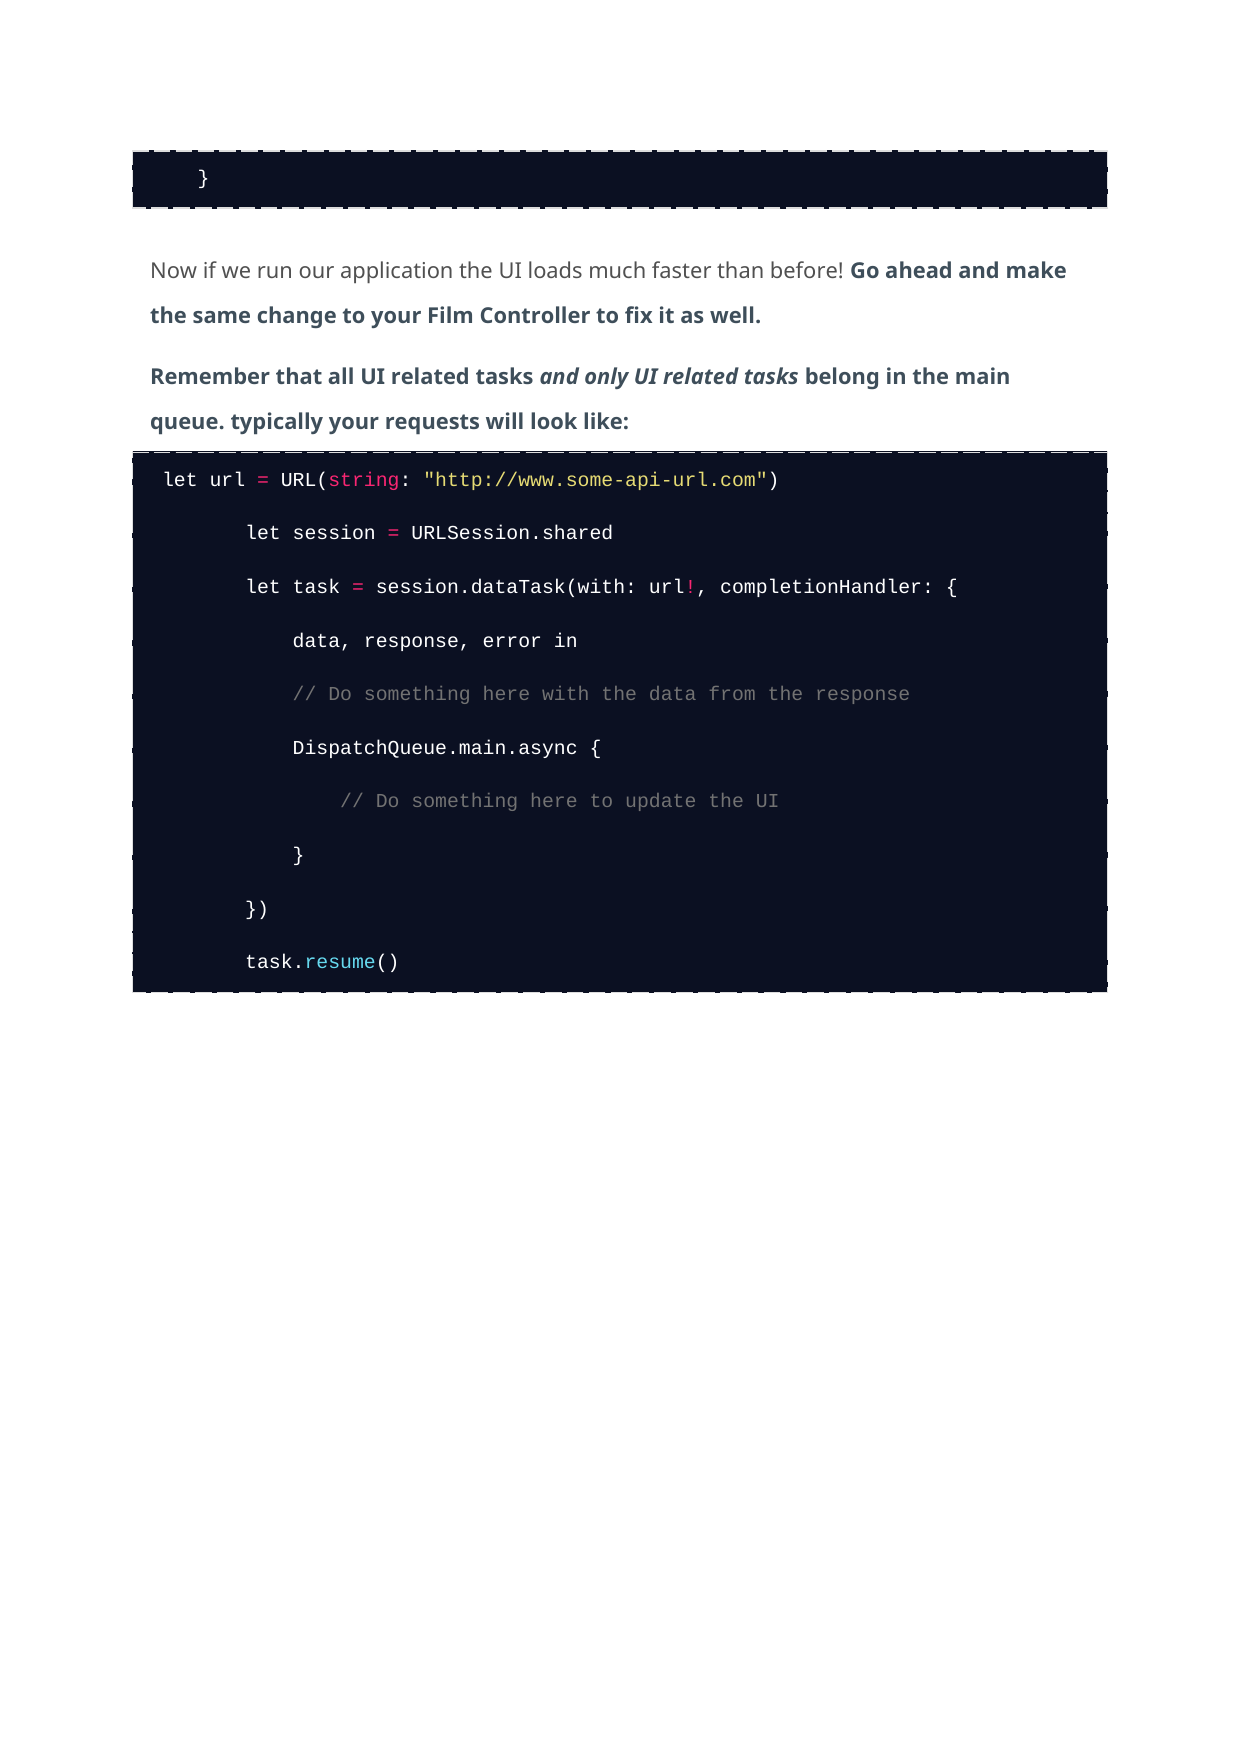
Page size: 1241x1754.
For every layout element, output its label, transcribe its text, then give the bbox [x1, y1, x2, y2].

text task.resume() [132, 934, 1108, 993]
text Remember that all UI related tasks and only UI related tasks belong in the main queue. typically your requests will look like: [150, 346, 1090, 436]
text }) [132, 881, 1108, 921]
text // Do something here to update the UI [132, 773, 1108, 814]
text } [132, 150, 1108, 209]
text let task = session.dataTask(with: url!, completionHandler: { [132, 559, 1108, 599]
text Now if we run our application the UI loads much faster than before! Go ahead and make the same change to your Film Controller to fix it as well. [150, 240, 1090, 330]
text let url = URL(string: "http://www.some-api-url.com") [132, 451, 1108, 492]
text } [132, 827, 1108, 867]
text data, response, error in [132, 612, 1108, 653]
text let session = URLSession.shared [132, 505, 1108, 546]
text DispatchQueue.main.async { [132, 719, 1108, 760]
text // Do something here with the data from the response [132, 666, 1108, 707]
